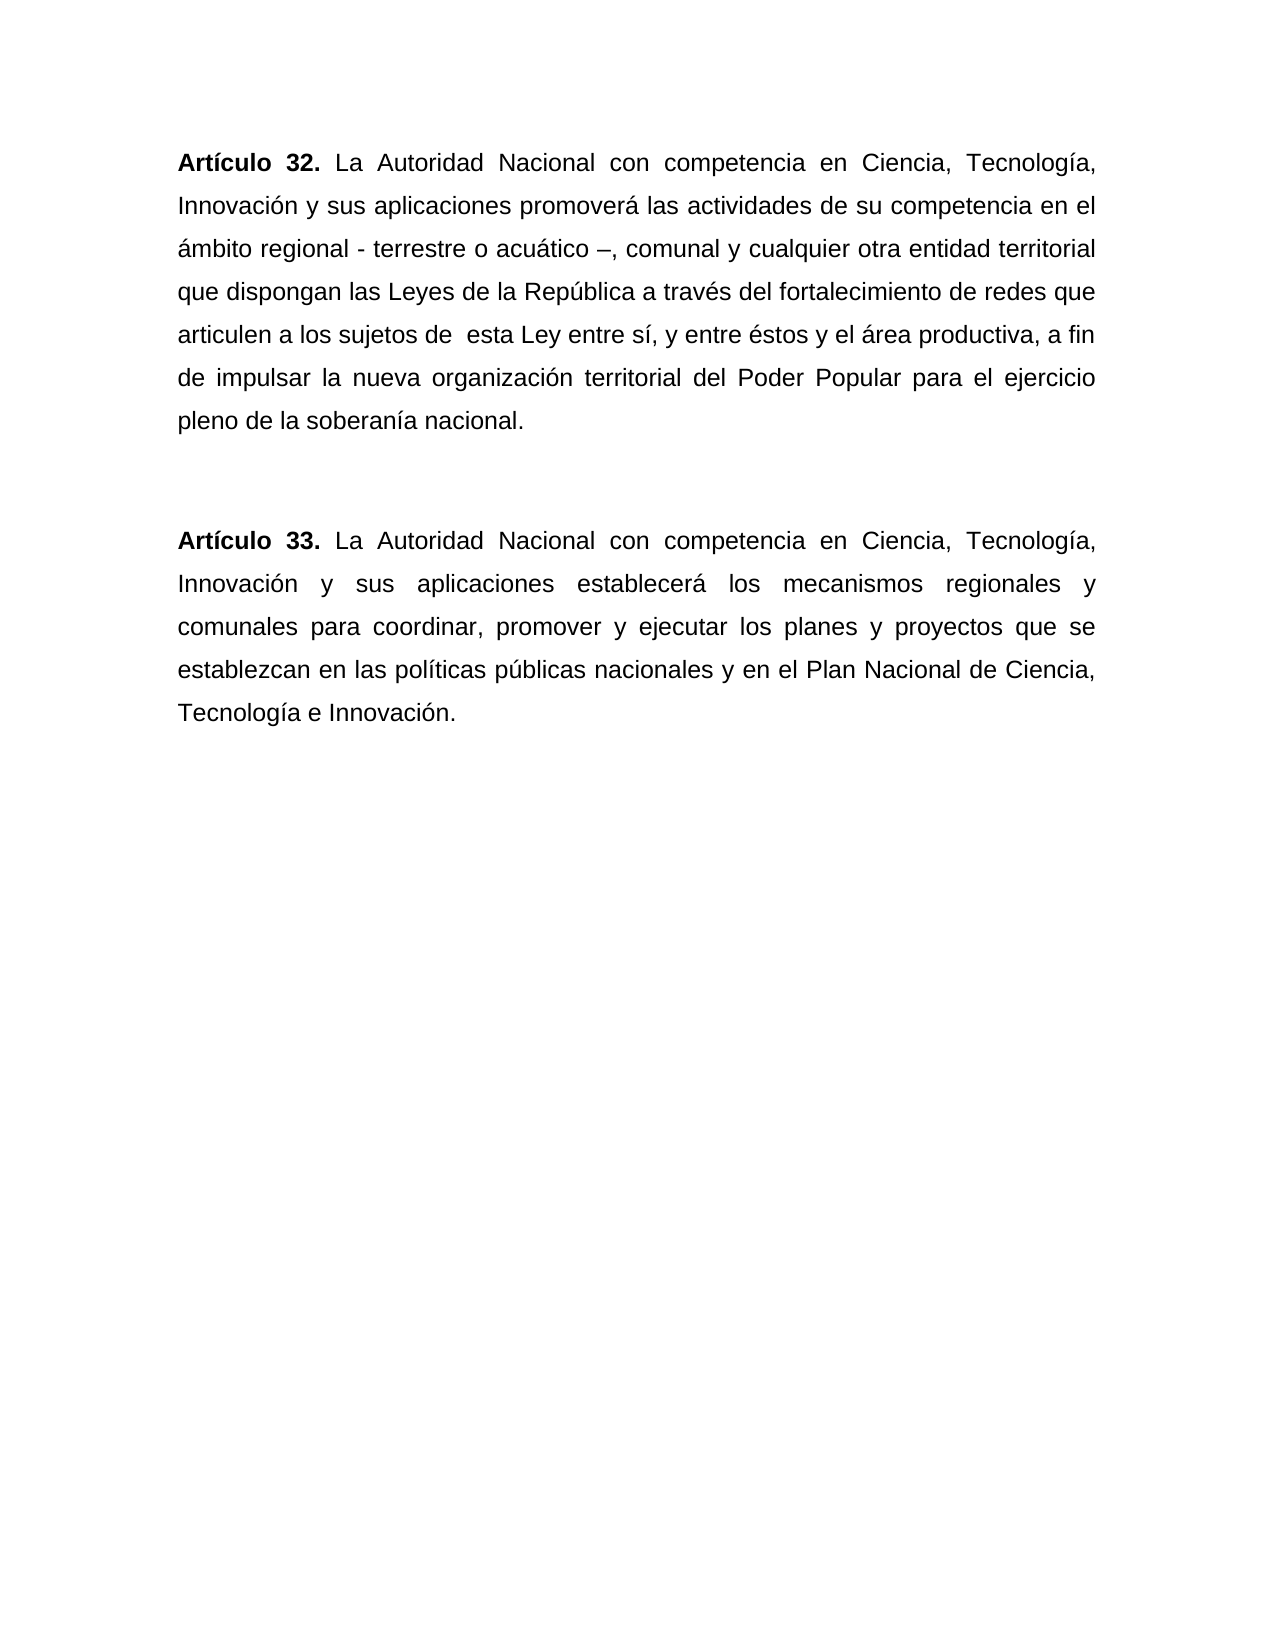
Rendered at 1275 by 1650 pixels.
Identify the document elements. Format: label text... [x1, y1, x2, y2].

text Artículo 32. La Autoridad Nacional con competencia en Ciencia, Tecnología, Innovación y sus aplicaciones promoverá las actividades de su competencia en el ámbito regional - terrestre o acuático –, comunal y cualquier otra entidad territorial que dispongan las Leyes de la República a través del fortalecimiento de redes que articulen a los sujetos de esta Ley entre sí, y entre éstos y el área productiva, a fin de impulsar la nueva organización territorial del Poder Popular para el ejercicio pleno de la soberanía nacional. [177, 148, 1098, 435]
text Artículo 33. La Autoridad Nacional con competencia en Ciencia, Tecnología, Innovación y sus aplicaciones establecerá los mecanismos regionales y comunales para coordinar, promover y ejecutar los planes y proyectos que se establezcan en las políticas públicas nacionales y en el Plan Nacional de Ciencia, Tecnología e Innovación. [177, 526, 1098, 727]
